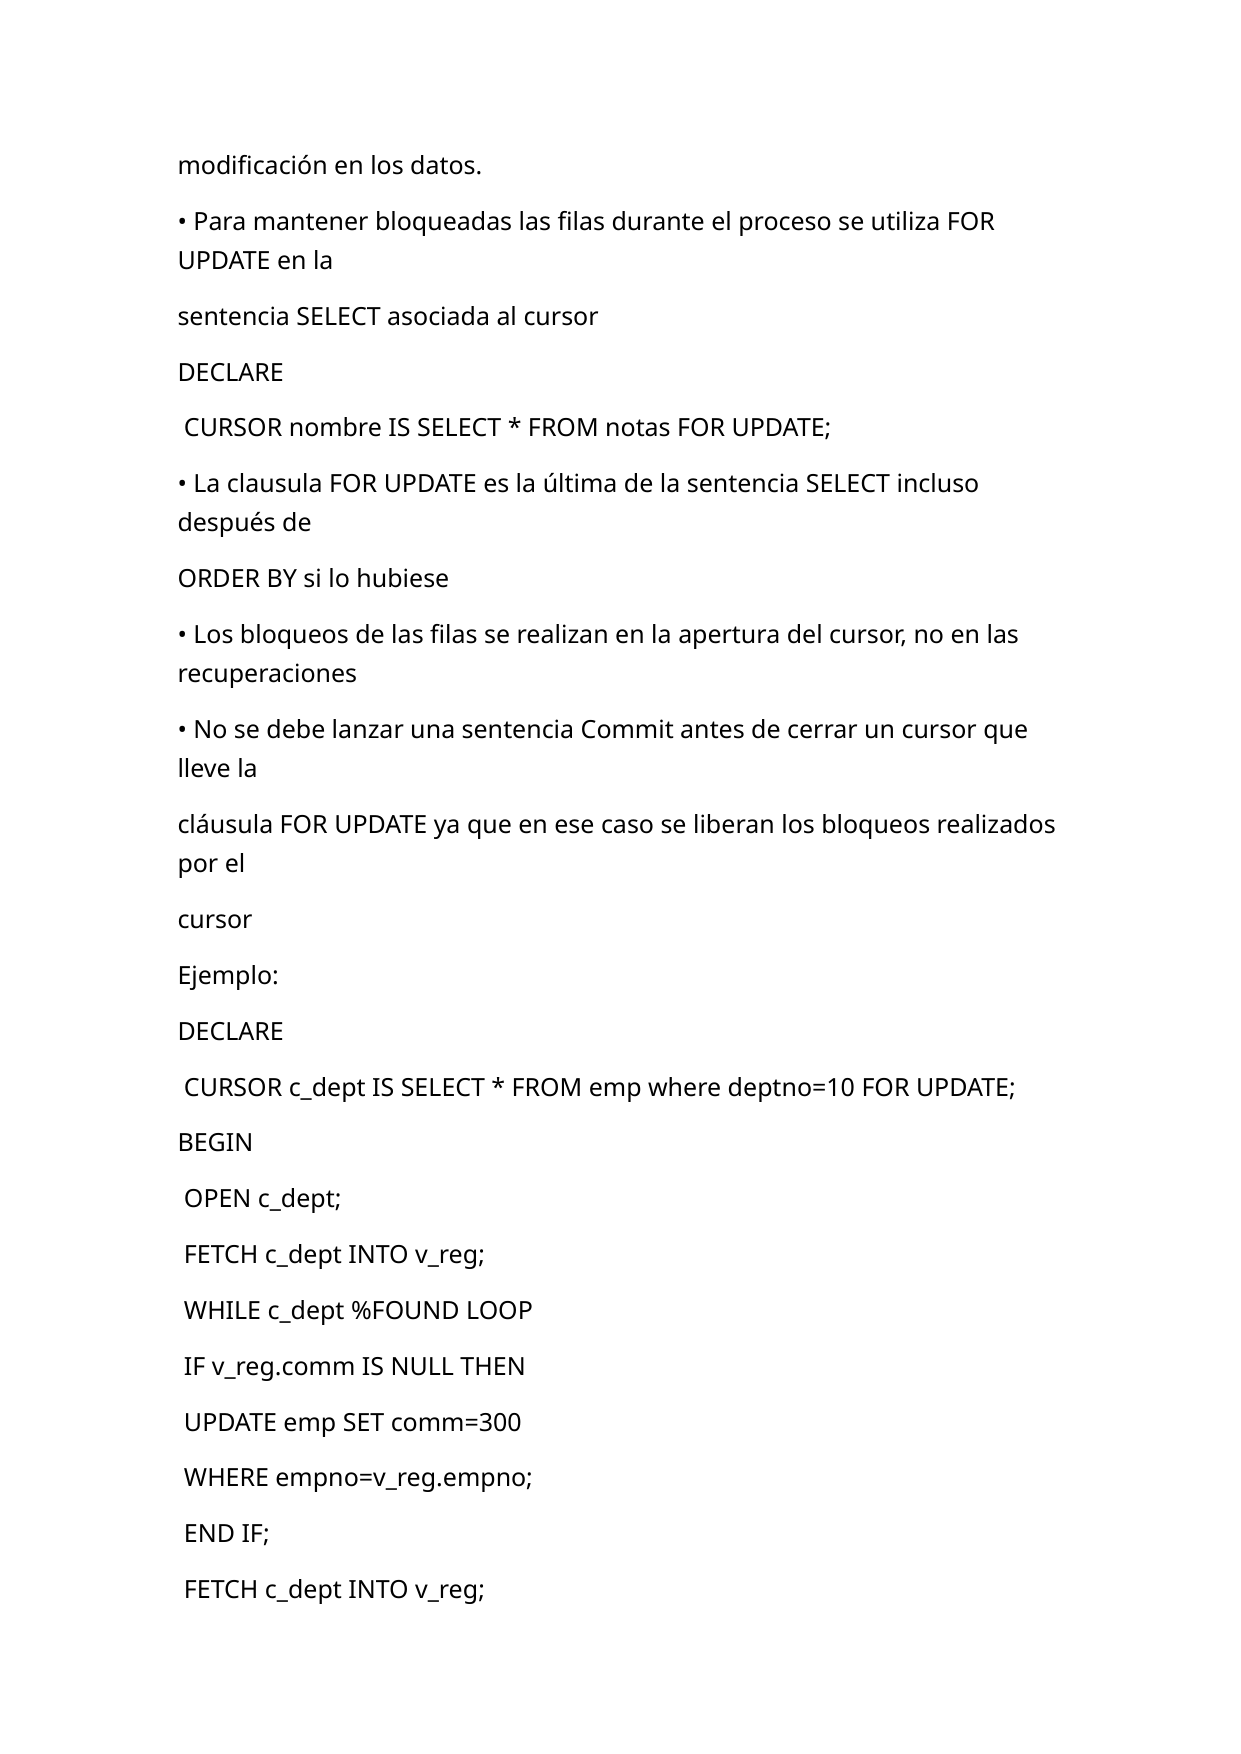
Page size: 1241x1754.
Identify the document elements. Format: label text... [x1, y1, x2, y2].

text cursor [177, 902, 1063, 936]
text OPEN c_dept; [177, 1181, 1063, 1215]
text WHILE c_dept %FOUND LOOP [177, 1293, 1063, 1327]
text WHERE empno=v_reg.empno; [177, 1460, 1063, 1494]
text sentencia SELECT asociada al cursor [177, 298, 1063, 332]
text modificación en los datos. [177, 148, 1063, 182]
text • La clausula FOR UPDATE es la última de la sentencia SELECT incluso después de [177, 466, 1063, 539]
text ORDER BY si lo hubiese [177, 561, 1063, 595]
text cláusula FOR UPDATE ya que en ese caso se liberan los bloqueos realizados por el [177, 807, 1063, 880]
text CURSOR c_dept IS SELECT * FROM emp where deptno=10 FOR UPDATE; [177, 1069, 1063, 1103]
text FETCH c_dept INTO v_reg; [177, 1237, 1063, 1271]
text Ejemplo: [177, 958, 1063, 992]
text IF v_reg.comm IS NULL THEN [177, 1348, 1063, 1382]
text BEGIN [177, 1125, 1063, 1159]
text • Para mantener bloqueadas las filas durante el proceso se utiliza FOR UPDATE en la [177, 203, 1063, 277]
text UPDATE emp SET comm=300 [177, 1404, 1063, 1438]
text DECLARE [177, 1013, 1063, 1047]
text CURSOR nombre IS SELECT * FROM notas FOR UPDATE; [177, 410, 1063, 444]
text DECLARE [177, 354, 1063, 388]
text FETCH c_dept INTO v_reg; [177, 1572, 1063, 1606]
text • Los bloqueos de las filas se realizan en la apertura del cursor, no en las recuperaciones [177, 617, 1063, 690]
text END IF; [177, 1516, 1063, 1550]
text • No se debe lanzar una sentencia Commit antes de cerrar un cursor que lleve la [177, 712, 1063, 785]
